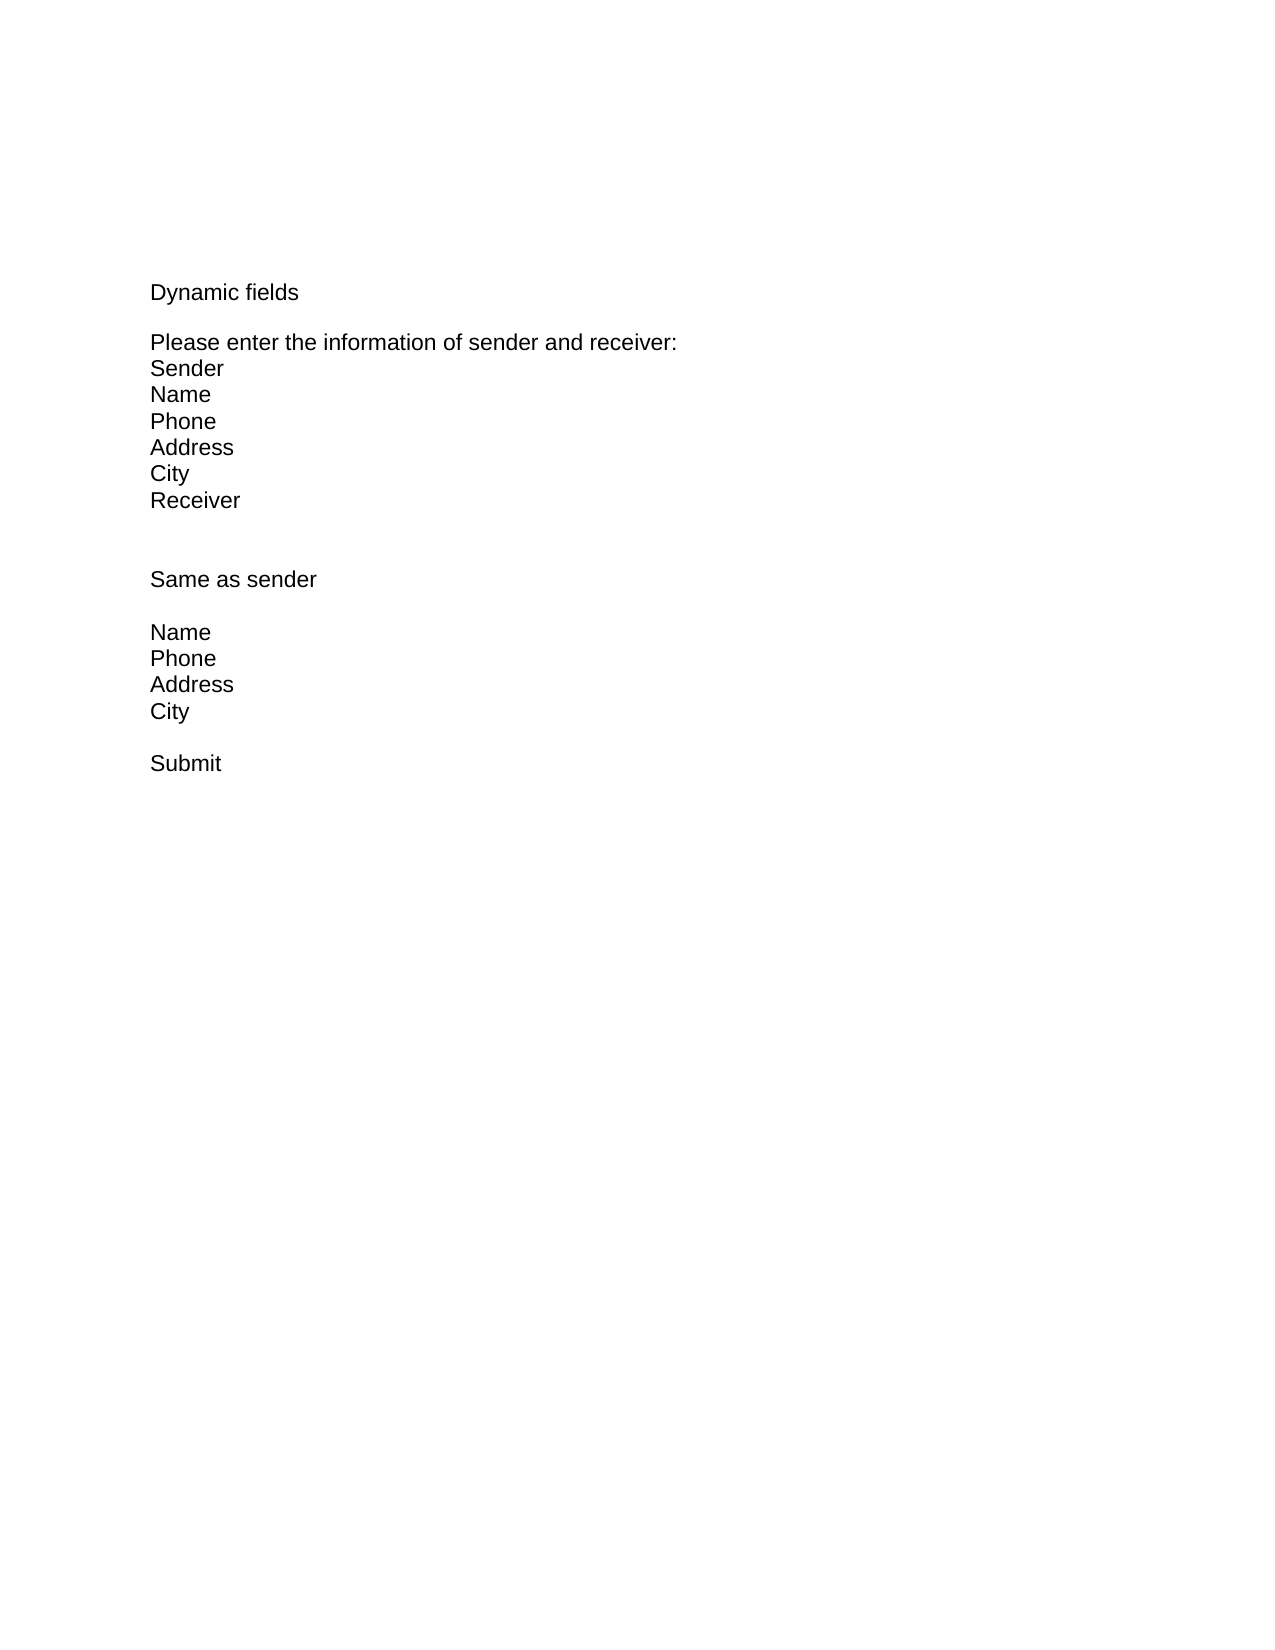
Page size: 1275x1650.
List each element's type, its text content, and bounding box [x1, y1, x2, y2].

text Name [150, 618, 1125, 645]
text Same as sender [150, 566, 1125, 592]
text Address [150, 434, 1125, 460]
text City [150, 698, 1125, 724]
text Please enter the information of sender and receiver: [150, 329, 1125, 355]
text Address [150, 671, 1125, 698]
text Receiver [150, 487, 1125, 513]
text Submit [150, 750, 1125, 777]
text Phone [150, 408, 1125, 434]
text Phone [150, 645, 1125, 671]
text Dynamic fields [150, 279, 1125, 305]
text City [150, 460, 1125, 487]
text Name [150, 381, 1125, 408]
text Sender [150, 355, 1125, 381]
